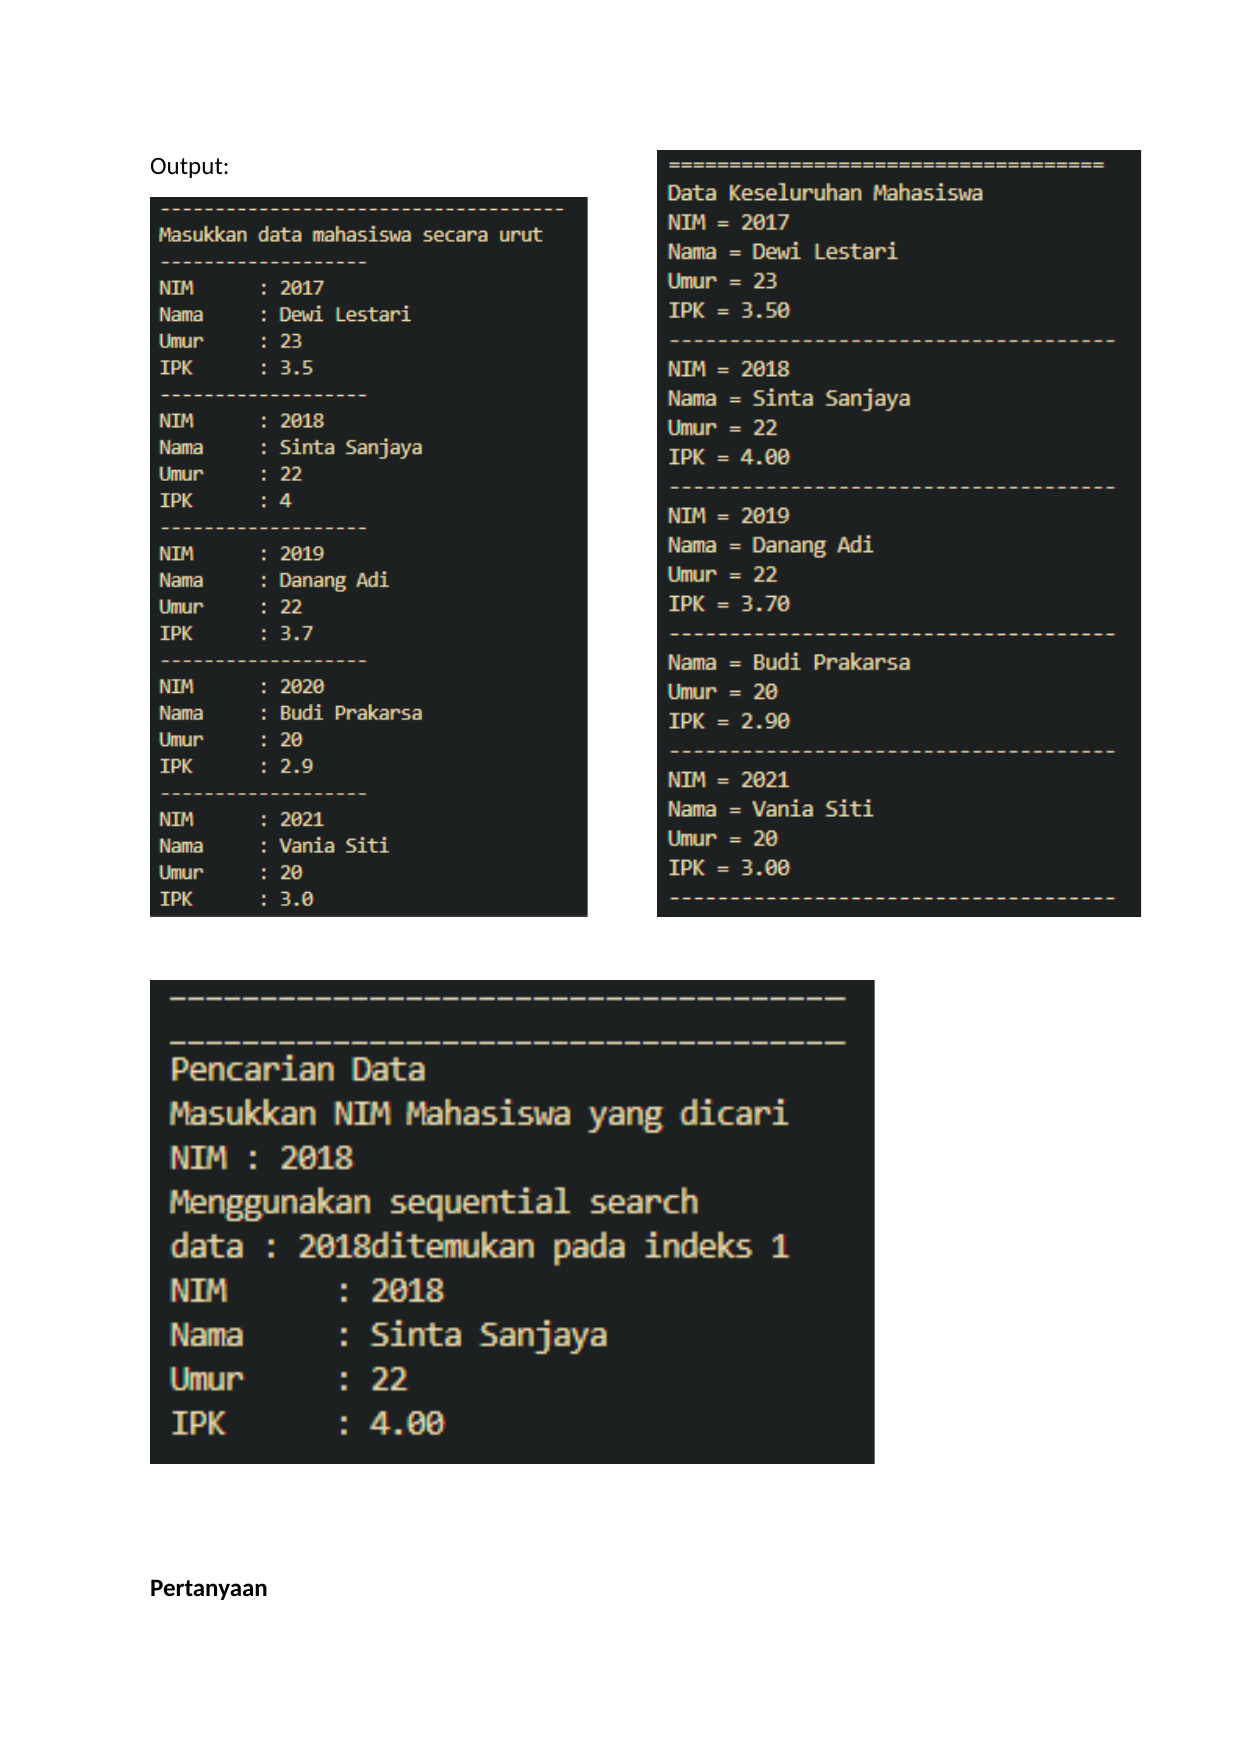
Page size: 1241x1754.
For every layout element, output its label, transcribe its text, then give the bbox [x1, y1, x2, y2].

text Output: [150, 150, 583, 181]
picture [150, 197, 588, 917]
picture [657, 150, 1142, 917]
text Pertanyaan [150, 1573, 1090, 1603]
picture [150, 980, 875, 1464]
